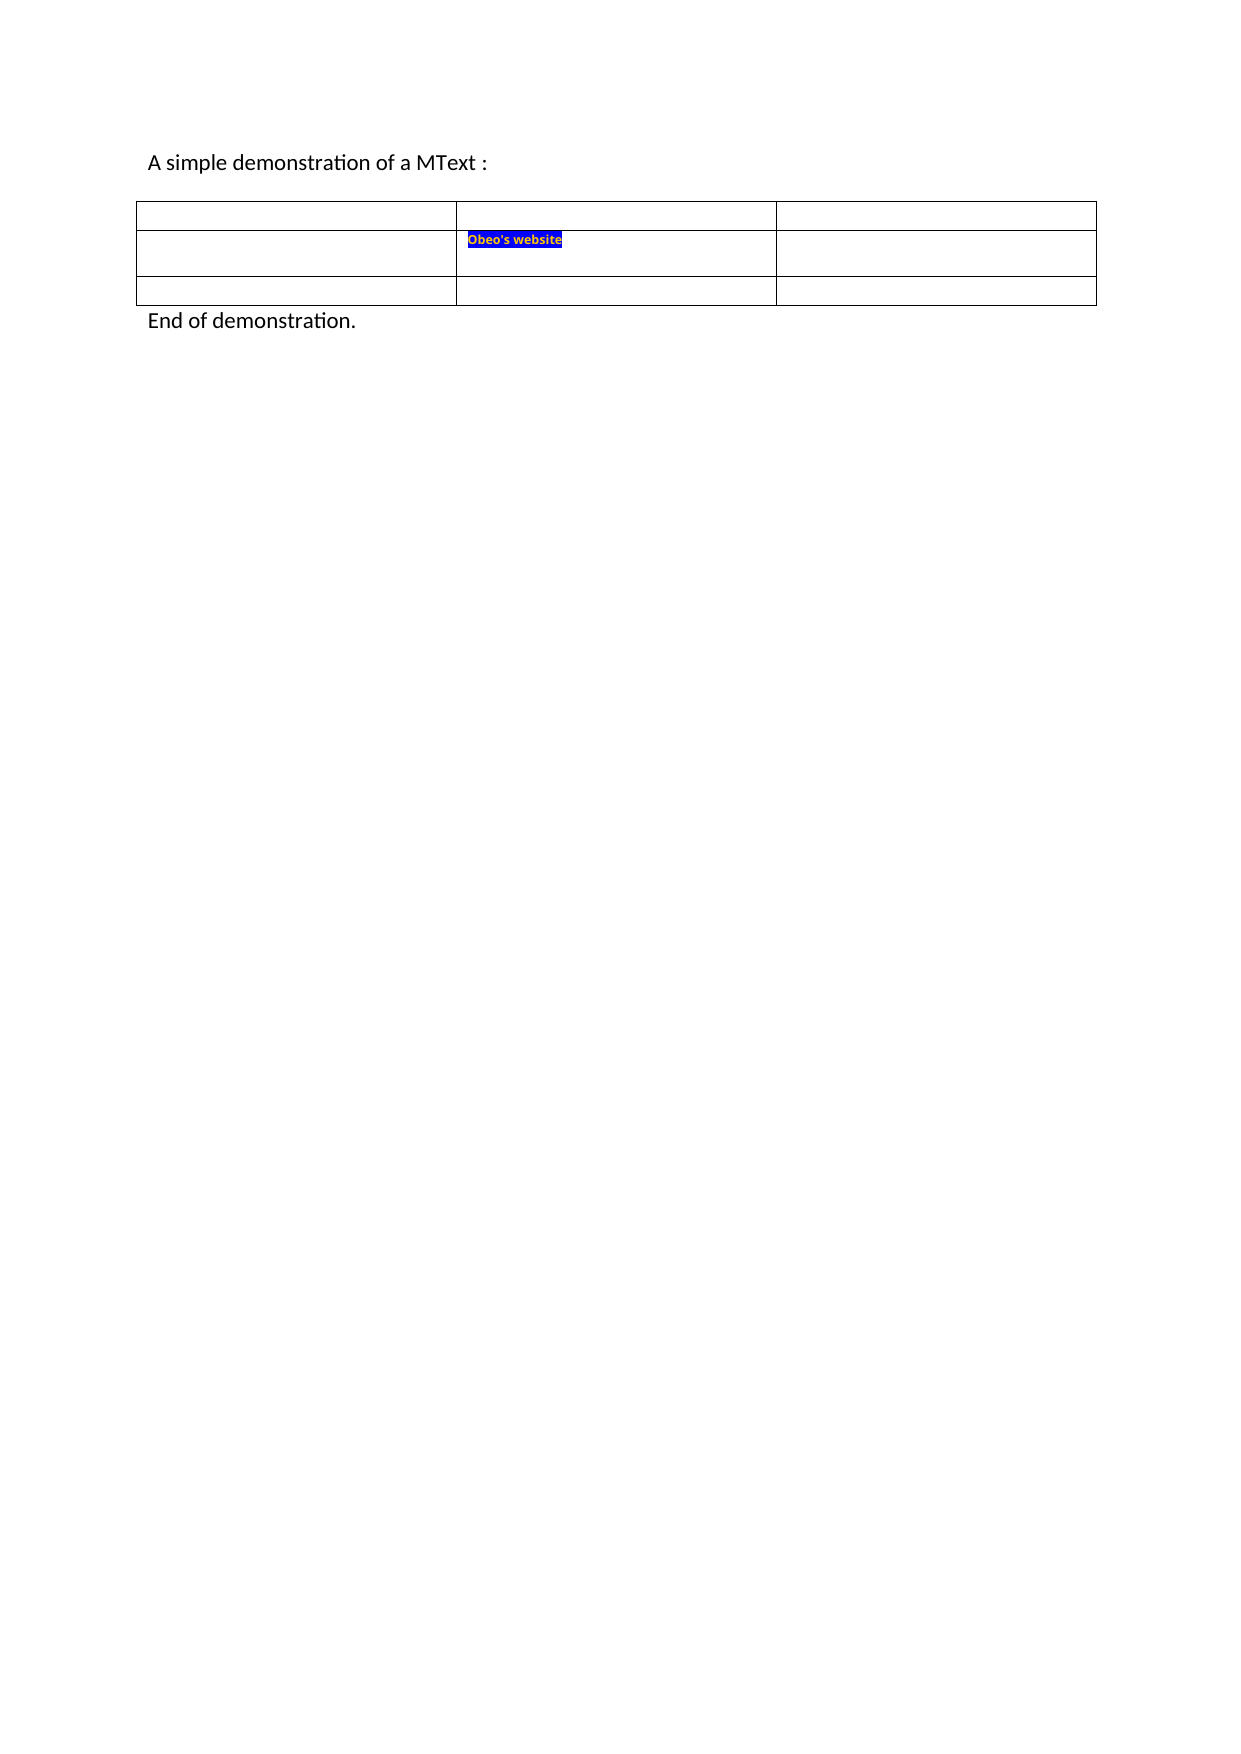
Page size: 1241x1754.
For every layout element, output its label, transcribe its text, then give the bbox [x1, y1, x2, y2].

table_cell [137, 277, 456, 305]
table_header [457, 202, 776, 230]
text End of demonstration. [148, 306, 1093, 334]
table_header [777, 202, 1096, 230]
table_cell [777, 231, 1096, 276]
table_cell [777, 277, 1096, 305]
table_cell Obeo's website [457, 231, 776, 276]
table_cell [457, 277, 776, 305]
text A simple demonstration of a MText : [148, 148, 1093, 176]
table_cell [137, 231, 456, 276]
table_header [137, 202, 456, 230]
